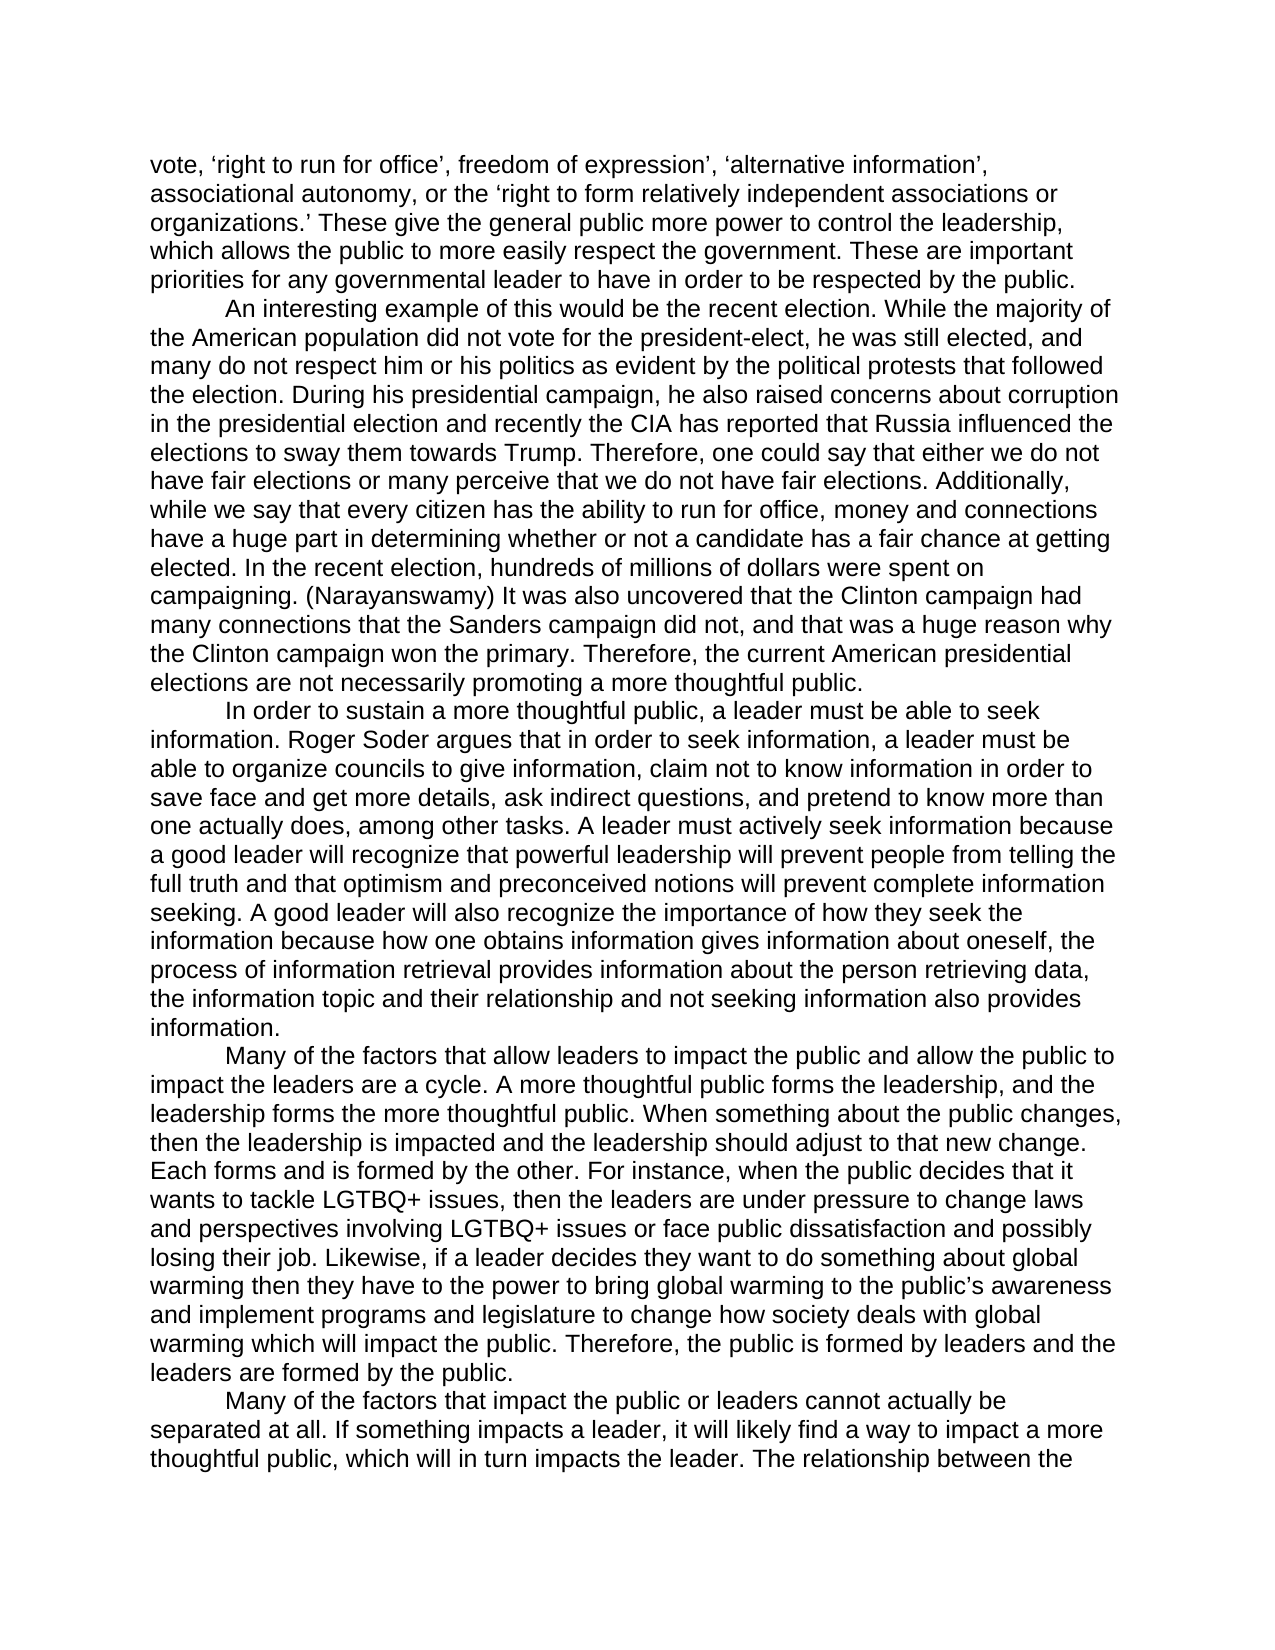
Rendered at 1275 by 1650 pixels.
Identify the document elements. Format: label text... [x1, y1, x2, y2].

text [150, 1386, 1125, 1472]
text In order to sustain a more thoughtful public, a leader must be able to seek information. Roger Soder argues that in order to seek information, a leader must be able to organize councils to give information, claim not to know information in order to save face and get more details, ask indirect questions, and pretend to know more than one actually does, among other tasks. A leader must actively seek information because a good leader will recognize that powerful leadership will prevent people from telling the full truth and that optimism and preconceived notions will prevent complete information seeking. A good leader will also recognize the importance of how they seek the information because how one obtains information gives information about oneself, the process of information retrieval provides information about the person retrieving data, the information topic and their relationship and not seeking information also provides information. [150, 696, 1125, 1041]
text An interesting example of this would be the recent election. While the majority of the American population did not vote for the president-elect, he was still elected, and many do not respect him or his politics as evident by the political protests that followed the election. During his presidential campaign, he also raised concerns about corruption in the presidential election and recently the CIA has reported that Russia influenced the elections to sway them towards Trump. Therefore, one could say that either we do not have fair elections or many perceive that we do not have fair elections. Additionally, while we say that every citizen has the ability to run for office, money and connections have a huge part in determining whether or not a candidate has a fair chance at getting elected. In the recent election, hundreds of millions of dollars were spent on campaigning. (Narayanswamy) It was also uncovered that the Clinton campaign had many connections that the Sanders campaign did not, and that was a huge reason why the Clinton campaign won the primary. Therefore, the current American presidential elections are not necessarily promoting a more thoughtful public. [150, 294, 1125, 696]
text Many of the factors that allow leaders to impact the public and allow the public to impact the leaders are a cycle. A more thoughtful public forms the leadership, and the leadership forms the more thoughtful public. When something about the public changes, then the leadership is impacted and the leadership should adjust to that new change. Each forms and is formed by the other. For instance, when the public decides that it wants to tackle LGTBQ+ issues, then the leaders are under pressure to change laws and perspectives involving LGTBQ+ issues or face public dissatisfaction and possibly losing their job. Likewise, if a leader decides they want to do something about global warming then they have to the power to bring global warming to the public’s awareness and implement programs and legislature to change how society deals with global warming which will impact the public. Therefore, the public is formed by leaders and the leaders are formed by the public. [150, 1041, 1125, 1386]
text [150, 150, 1125, 294]
